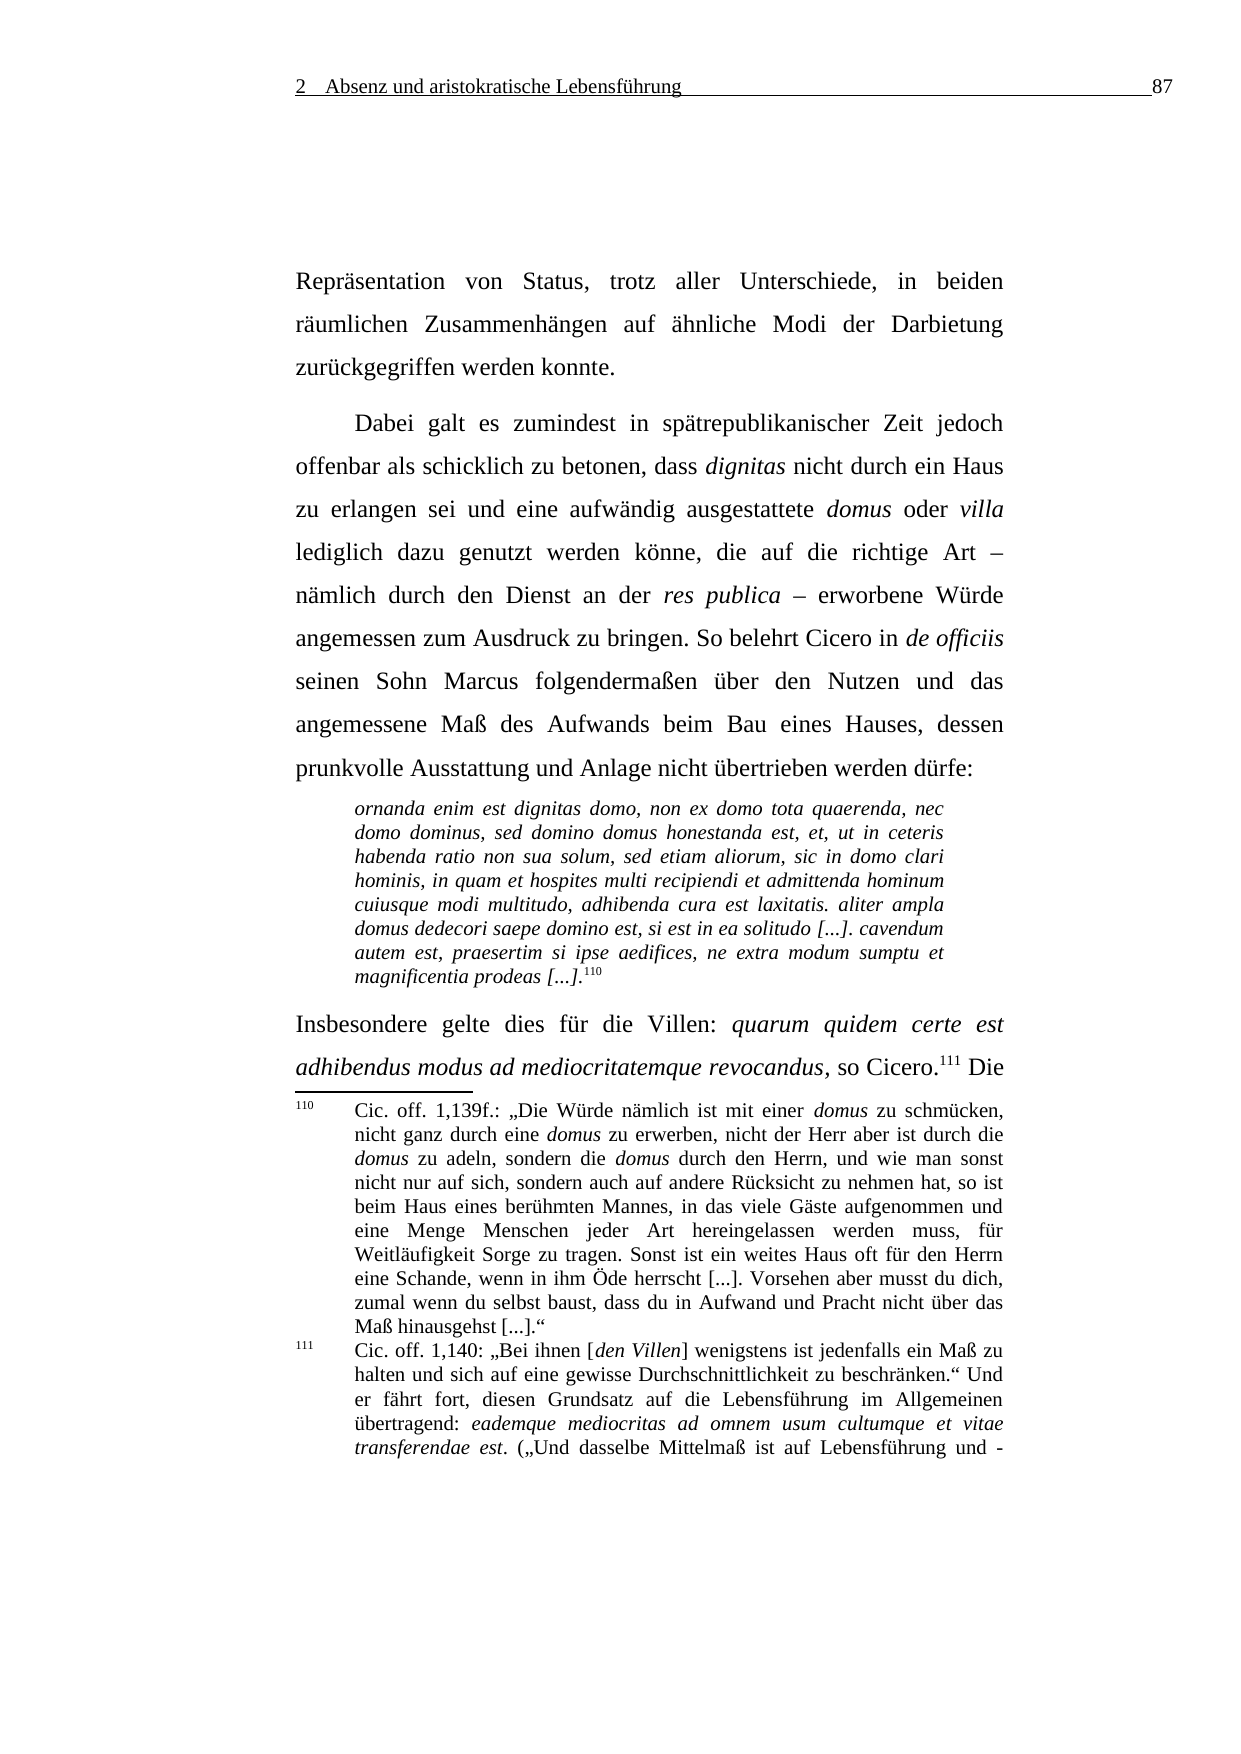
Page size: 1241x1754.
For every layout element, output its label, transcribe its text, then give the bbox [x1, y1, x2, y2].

text ornanda enim est dignitas domo, non ex domo tota quaerenda, nec domo dominus, sed domino domus honestanda est, et, ut in ceteris habenda ratio non sua solum, sed etiam aliorum, sic in domo clari hominis, in quam et hospites multi recipiendi et admittenda hominum cuiusque modi multitudo, adhibenda cura est laxitatis. aliter ampla domus dedecori saepe domino est, si est in ea solitudo [...]. cavendum autem est, praesertim si ipse aedifices, ne extra modum sumptu et magnificentia prodeas [...]. [354, 796, 945, 988]
text Dabei galt es zumindest in spätrepublikanischer Zeit jedoch offenbar als schicklich zu betonen, dass dignitas nicht durch ein Haus zu erlangen sei und eine aufwändig ausgestattete domus oder villa lediglich dazu genutzt werden könne, die auf die richtige Art – nämlich durch den Dienst an der res publica – erworbene Würde angemessen zum Ausdruck zu bringen. So belehrt Cicero in de officiis seinen Sohn Marcus folgendermaßen über den Nutzen und das angemessene Maß des Aufwands beim Bau eines Hauses, dessen prunkvolle Ausstattung und Anlage nicht übertrieben werden dürfe: [295, 408, 1004, 781]
